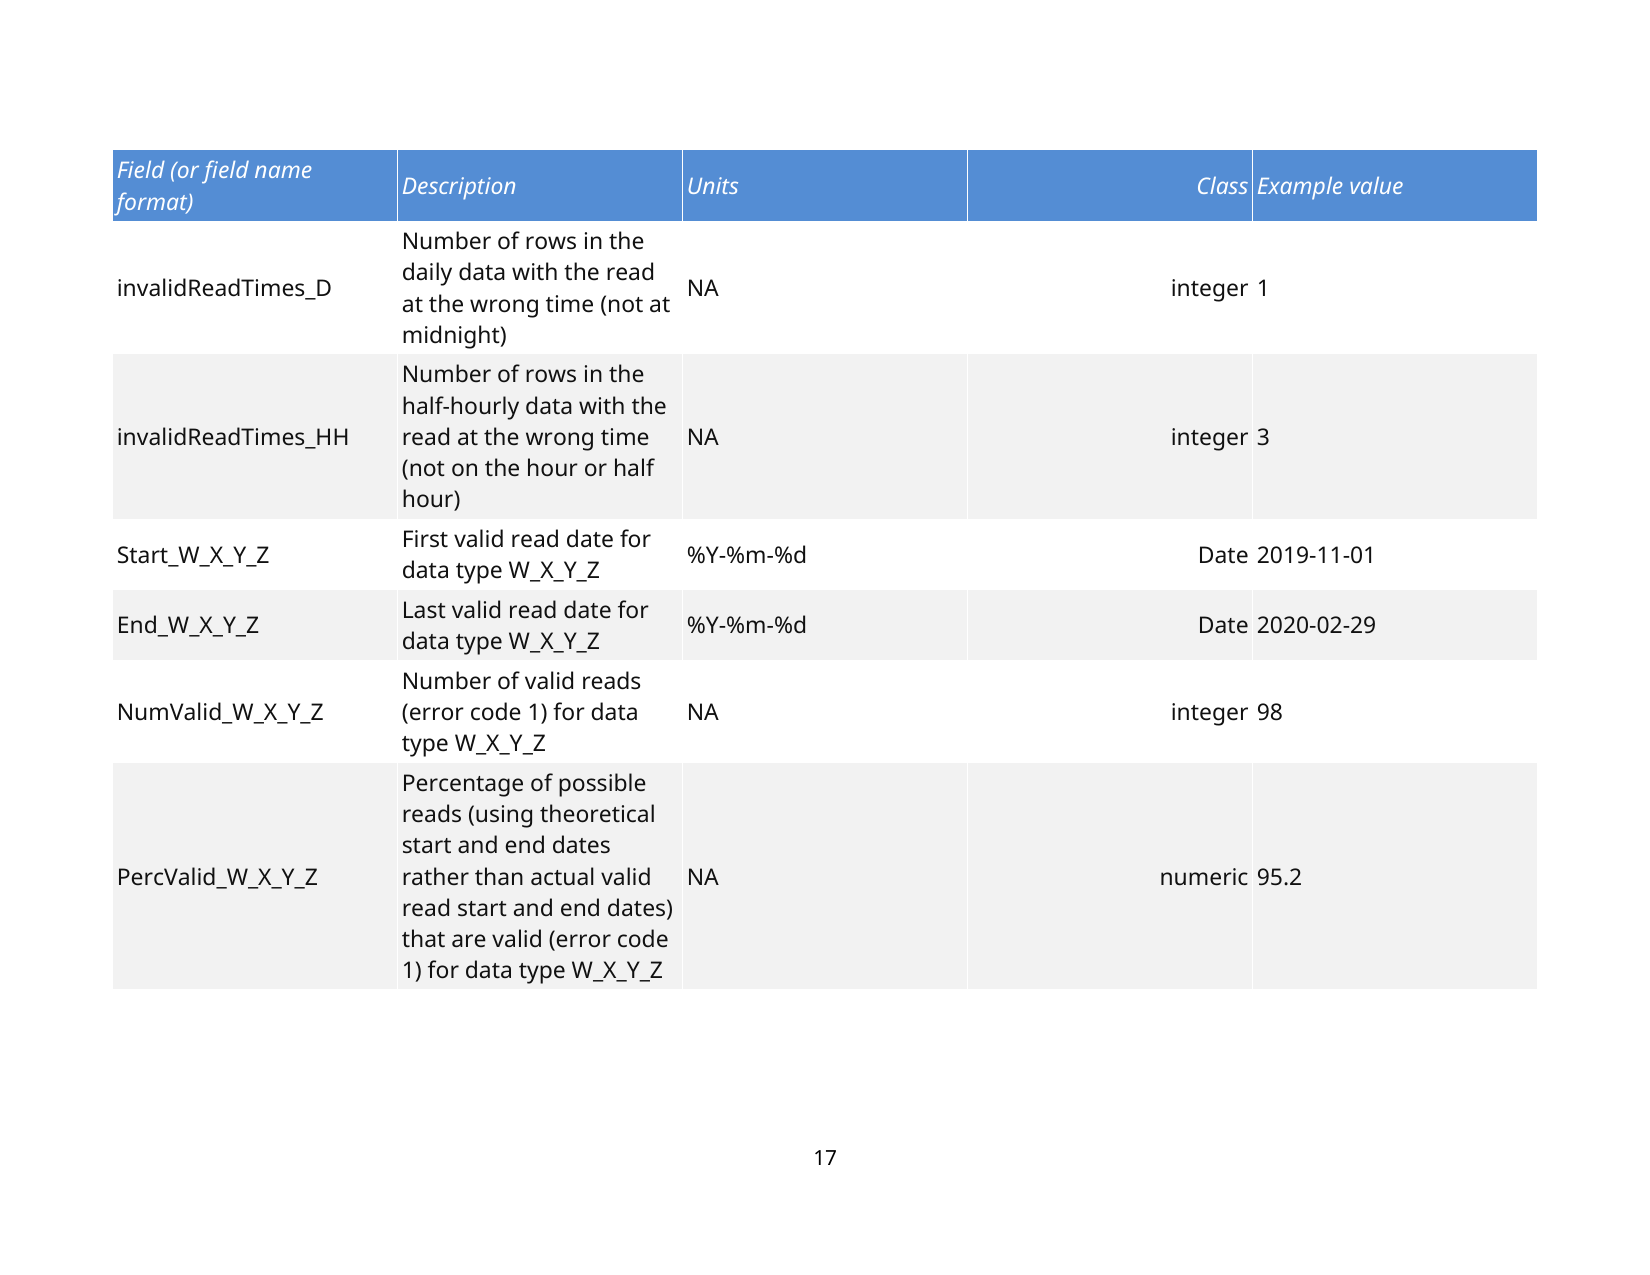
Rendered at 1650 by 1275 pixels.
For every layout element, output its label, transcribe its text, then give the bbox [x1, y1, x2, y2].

table_cell %Y-%m-%d [683, 590, 967, 660]
table_cell First valid read date for data type W_X_Y_Z [398, 519, 682, 589]
table_cell NumValid_W_X_Y_Z [113, 660, 397, 762]
table_cell 98 [1253, 660, 1537, 762]
table_cell PercValid_W_X_Y_Z [113, 763, 397, 989]
table_cell End_W_X_Y_Z [113, 590, 397, 660]
table_header Example value [1253, 150, 1537, 221]
table_cell 1 [1253, 221, 1537, 354]
table_header Units [683, 150, 967, 221]
table_header Field (or field name format) [113, 150, 397, 221]
table_cell 3 [1253, 354, 1537, 519]
table_header Class [968, 150, 1252, 221]
table_cell Date [968, 590, 1252, 660]
table_cell Start_W_X_Y_Z [113, 519, 397, 589]
table_cell integer [968, 354, 1252, 519]
table_header Description [398, 150, 682, 221]
table_cell Number of rows in the half-hourly data with the read at the wrong time (not on the hour or half hour) [398, 354, 682, 519]
table_cell Date [968, 519, 1252, 589]
table_cell NA [683, 660, 967, 762]
table_cell numeric [968, 763, 1252, 989]
table_cell Number of rows in the daily data with the read at the wrong time (not at midnight) [398, 221, 682, 354]
table_cell 2019-11-01 [1253, 519, 1537, 589]
table_cell invalidReadTimes_HH [113, 354, 397, 519]
table_cell 2020-02-29 [1253, 590, 1537, 660]
table_cell NA [683, 763, 967, 989]
table_cell Number of valid reads (error code 1) for data type W_X_Y_Z [398, 660, 682, 762]
table_cell integer [968, 660, 1252, 762]
table_cell %Y-%m-%d [683, 519, 967, 589]
table_cell Last valid read date for data type W_X_Y_Z [398, 590, 682, 660]
table_cell integer [968, 221, 1252, 354]
table_cell Percentage of possible reads (using theoretical start and end dates rather than actual valid read start and end dates) that are valid (error code 1) for data type W_X_Y_Z [398, 763, 682, 989]
table_cell NA [683, 221, 967, 354]
table_cell invalidReadTimes_D [113, 221, 397, 354]
table_cell 95.2 [1253, 763, 1537, 989]
table_cell NA [683, 354, 967, 519]
